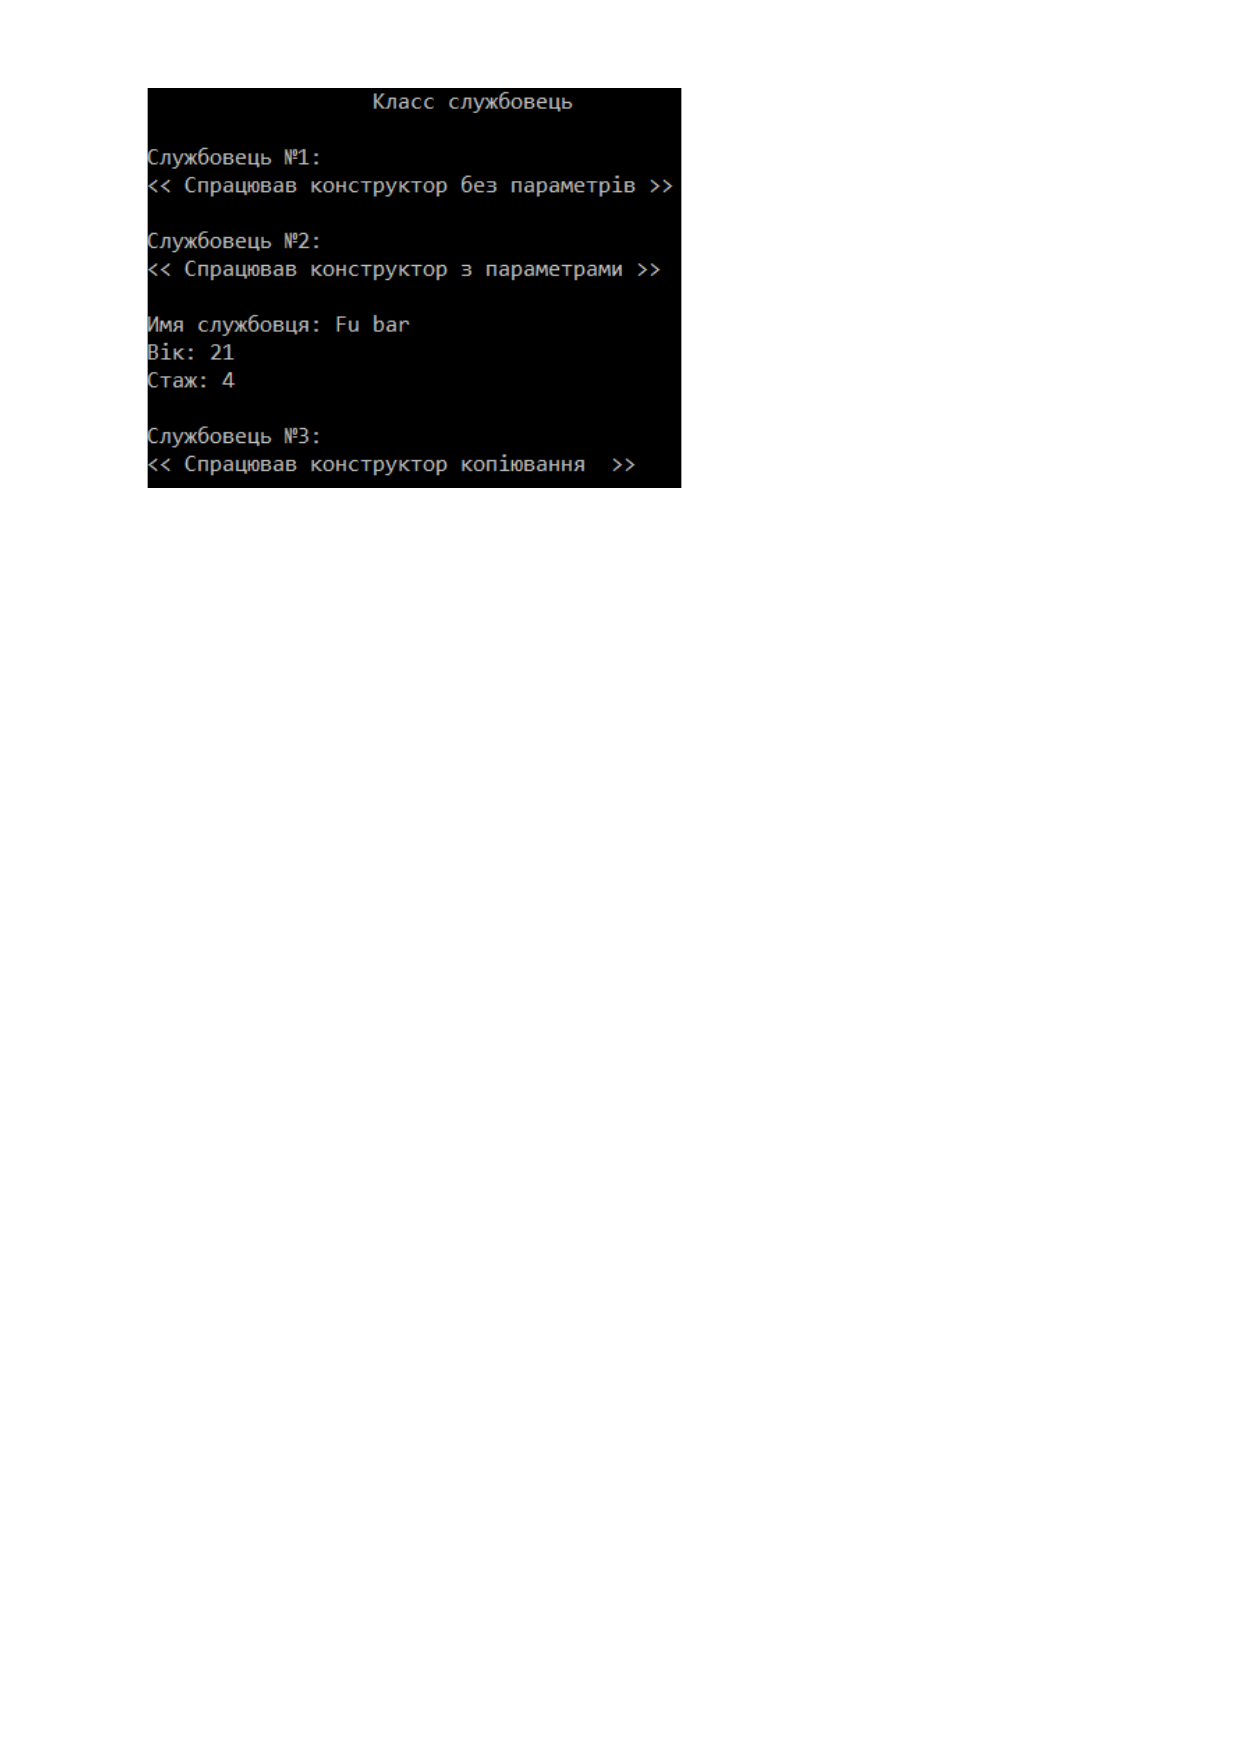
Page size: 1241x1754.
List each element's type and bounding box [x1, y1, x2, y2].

picture [147, 88, 682, 488]
